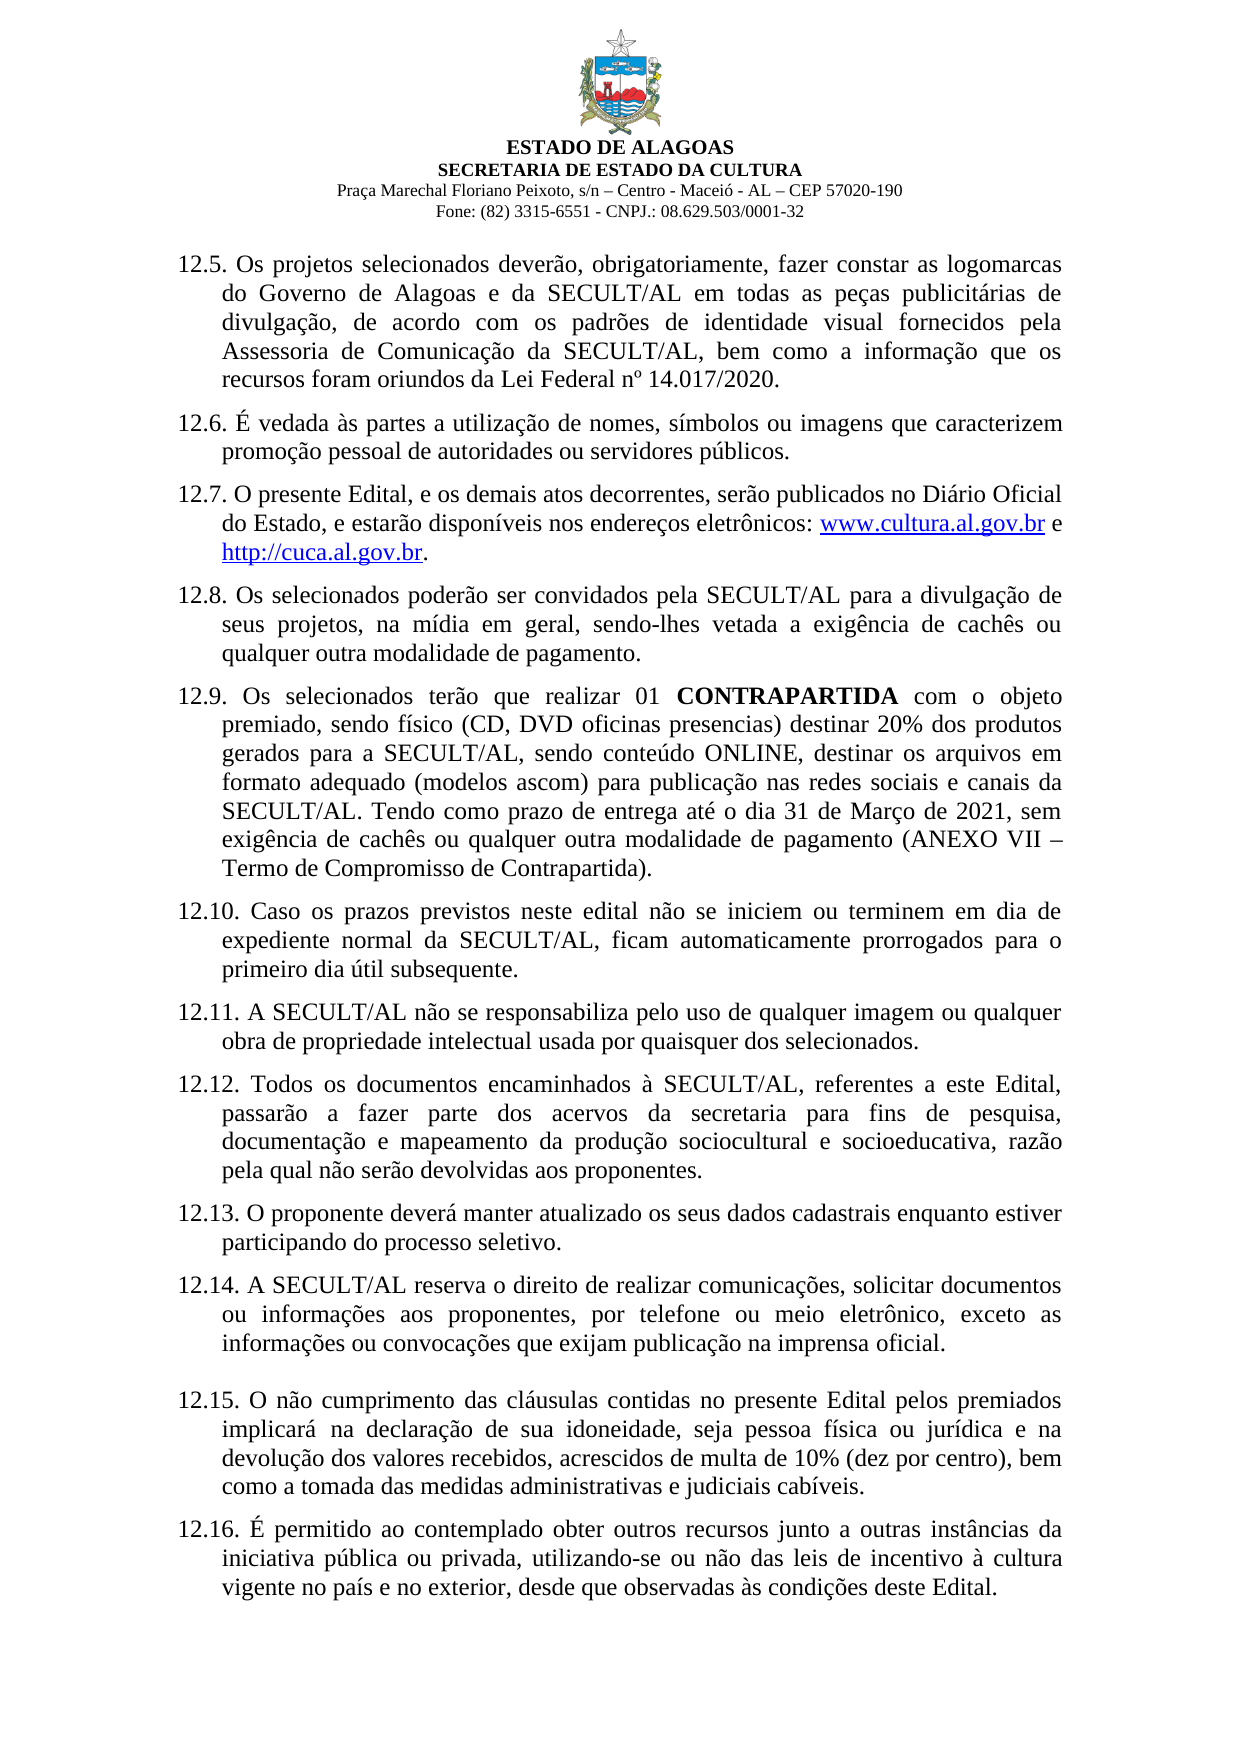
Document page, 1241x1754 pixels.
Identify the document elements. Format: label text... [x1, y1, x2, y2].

text 12.13. O proponente deverá manter atualizado os seus dados cadastrais enquanto estiver participando do processo seletivo. [177, 1198, 1063, 1256]
text 12.6. É vedada às partes a utilização de nomes, símbolos ou imagens que caracterizem promoção pessoal de autoridades ou servidores públicos. [177, 408, 1063, 465]
text 12.16. É permitido ao contemplado obter outros recursos junto a outras instâncias da iniciativa pública ou privada, utilizando-se ou não das leis de incentivo à cultura vigente no país e no exterior, desde que observadas às condições deste Edital. [177, 1514, 1063, 1601]
picture [578, 29, 662, 135]
text 12.5. Os projetos selecionados deverão, obrigatoriamente, fazer constar as logomarcas do Governo de Alagoas e da SECULT/AL em todas as peças publicitárias de divulgação, de acordo com os padrões de identidade visual fornecidos pela Assessoria de Comunicação da SECULT/AL, bem como a informação que os recursos foram oriundos da Lei Federal nº 14.017/2020. [177, 249, 1063, 393]
text 12.11. A SECULT/AL não se responsabiliza pelo uso de qualquer imagem ou qualquer obra de propriedade intelectual usada por quaisquer dos selecionados. [177, 997, 1063, 1054]
text 12.12. Todos os documentos encaminhados à SECULT/AL, referentes a este Edital, passarão a fazer parte dos acervos da secretaria para fins de pesquisa, documentação e mapeamento da produção sociocultural e socioeducativa, razão pela qual não serão devolvidas aos proponentes. [177, 1069, 1063, 1184]
text 12.14. A SECULT/AL reserva o direito de realizar comunicações, solicitar documentos ou informações aos proponentes, por telefone ou meio eletrônico, exceto as informações ou convocações que exijam publicação na imprensa oficial. [177, 1270, 1063, 1356]
text 12.8. Os selecionados poderão ser convidados pela SECULT/AL para a divulgação de seus projetos, na mídia em geral, sendo-lhes vetada a exigência de cachês ou qualquer outra modalidade de pagamento. [177, 580, 1063, 666]
text 12.10. Caso os prazos previstos neste edital não se iniciem ou terminem em dia de expediente normal da SECULT/AL, ficam automaticamente prorrogados para o primeiro dia útil subsequente. [177, 896, 1063, 983]
text 12.9. Os selecionados terão que realizar 01 CONTRAPARTIDA com o objeto premiado, sendo físico (CD, DVD oficinas presencias) destinar 20% dos produtos gerados para a SECULT/AL, sendo conteúdo ONLINE, destinar os arquivos em formato adequado (modelos ascom) para publicação nas redes sociais e canais da SECULT/AL. Tendo como prazo de entrega até o dia 31 de Março de 2021, sem exigência de cachês ou qualquer outra modalidade de pagamento (ANEXO VII – Termo de Compromisso de Contrapartida). [177, 681, 1063, 882]
text 12.15. O não cumprimento das cláusulas contidas no presente Edital pelos premiados implicará na declaração de sua idoneidade, seja pessoa física ou jurídica e na devolução dos valores recebidos, acrescidos de multa de 10% (dez por centro), bem como a tomada das medidas administrativas e judiciais cabíveis. [177, 1385, 1063, 1500]
text 12.7. O presente Edital, e os demais atos decorrentes, serão publicados no Diário Oficial do Estado, e estarão disponíveis nos endereços eletrônicos: www.cultura.al.gov.br e http://cuca.al.gov.br. [177, 479, 1063, 566]
